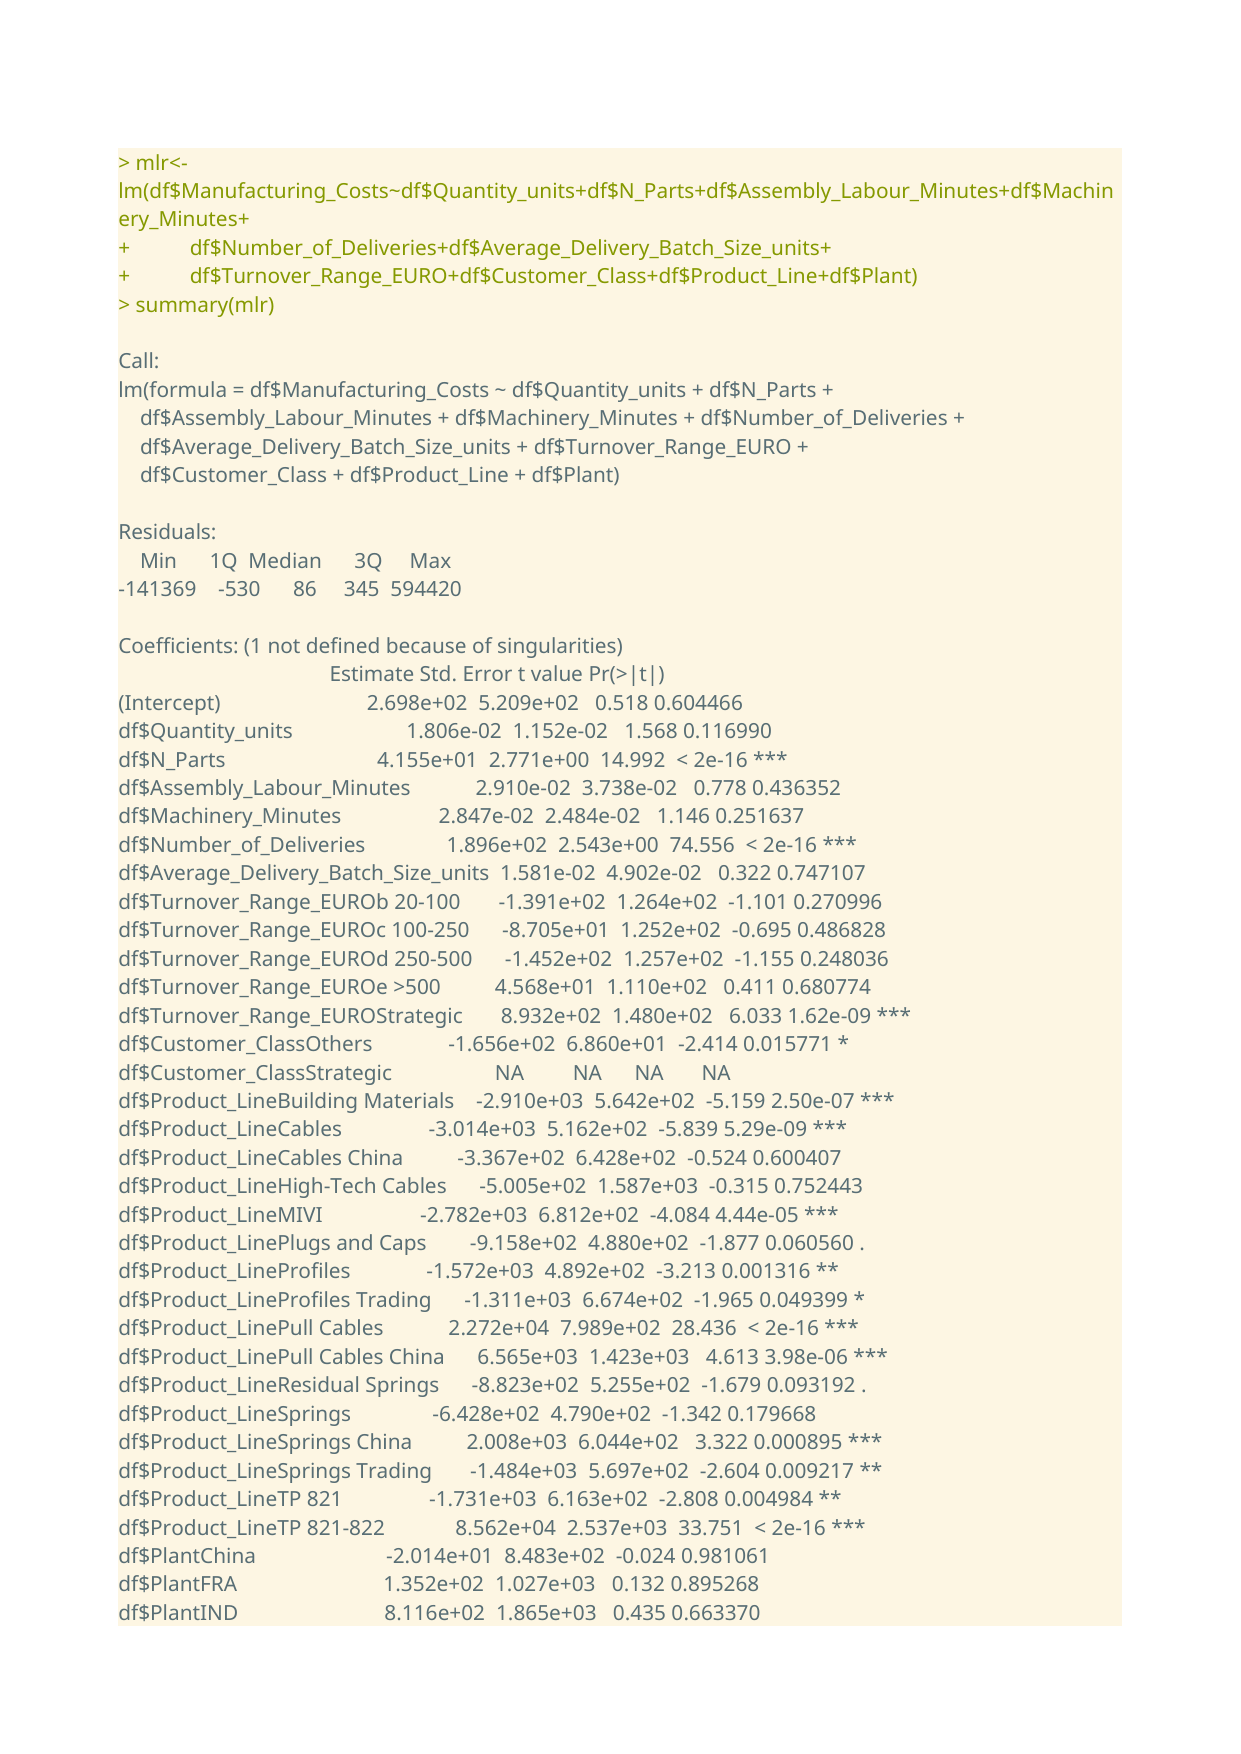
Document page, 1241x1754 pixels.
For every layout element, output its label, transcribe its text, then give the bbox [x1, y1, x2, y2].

text df$Product_LineTP 821-822 8.562e+04 2.537e+03 33.751 < 2e-16 *** [118, 1513, 1122, 1541]
text df$Product_LineBuilding Materials -2.910e+03 5.642e+02 -5.159 2.50e-07 *** [118, 1086, 1122, 1114]
text df$PlantIND 8.116e+02 1.865e+03 0.435 0.663370 [118, 1598, 1122, 1626]
text df$PlantChina -2.014e+01 8.483e+02 -0.024 0.981061 [118, 1541, 1122, 1569]
text df$Product_LineCables -3.014e+03 5.162e+02 -5.839 5.29e-09 *** [118, 1114, 1122, 1143]
text df$Product_LineSprings Trading -1.484e+03 5.697e+02 -2.604 0.009217 ** [118, 1456, 1122, 1484]
text -141369 -530 86 345 594420 [118, 574, 1122, 603]
text df$Product_LineCables China -3.367e+02 6.428e+02 -0.524 0.600407 [118, 1143, 1122, 1171]
text > mlr<-lm(df$Manufacturing_Costs~df$Quantity_units+df$N_Parts+df$Assembly_Labour_Minutes+df$Machinery_Minutes+ [118, 148, 1122, 233]
text df$Machinery_Minutes 2.847e-02 2.484e-02 1.146 0.251637 [118, 802, 1122, 830]
text Coefficients: (1 not defined because of singularities) [118, 631, 1122, 659]
text df$Turnover_Range_EUROe >500 4.568e+01 1.110e+02 0.411 0.680774 [118, 972, 1122, 1001]
text df$Product_LineTP 821 -1.731e+03 6.163e+02 -2.808 0.004984 ** [118, 1484, 1122, 1513]
text df$Product_LineSprings China 2.008e+03 6.044e+02 3.322 0.000895 *** [118, 1427, 1122, 1456]
text df$PlantFRA 1.352e+02 1.027e+03 0.132 0.895268 [118, 1569, 1122, 1598]
text lm(formula = df$Manufacturing_Costs ~ df$Quantity_units + df$N_Parts + [118, 375, 1122, 403]
text df$Average_Delivery_Batch_Size_units 1.581e-02 4.902e-02 0.322 0.747107 [118, 858, 1122, 887]
text df$Number_of_Deliveries 1.896e+02 2.543e+00 74.556 < 2e-16 *** [118, 830, 1122, 858]
text Residuals: [118, 517, 1122, 546]
text Estimate Std. Error t value Pr(>|t|) [118, 659, 1122, 688]
text df$Customer_Class + df$Product_Line + df$Plant) [118, 460, 1122, 489]
text df$N_Parts 4.155e+01 2.771e+00 14.992 < 2e-16 *** [118, 745, 1122, 773]
text df$Turnover_Range_EUROd 250-500 -1.452e+02 1.257e+02 -1.155 0.248036 [118, 944, 1122, 972]
text df$Customer_ClassOthers -1.656e+02 6.860e+01 -2.414 0.015771 * [118, 1029, 1122, 1058]
text df$Turnover_Range_EUROStrategic 8.932e+02 1.480e+02 6.033 1.62e-09 *** [118, 1001, 1122, 1029]
text Min 1Q Median 3Q Max [118, 546, 1122, 574]
text df$Product_LinePlugs and Caps -9.158e+02 4.880e+02 -1.877 0.060560 . [118, 1228, 1122, 1257]
text df$Assembly_Labour_Minutes + df$Machinery_Minutes + df$Number_of_Deliveries + [118, 403, 1122, 432]
text df$Product_LineHigh-Tech Cables -5.005e+02 1.587e+03 -0.315 0.752443 [118, 1171, 1122, 1200]
text df$Quantity_units 1.806e-02 1.152e-02 1.568 0.116990 [118, 716, 1122, 745]
text df$Product_LineResidual Springs -8.823e+02 5.255e+02 -1.679 0.093192 . [118, 1370, 1122, 1399]
text df$Turnover_Range_EUROc 100-250 -8.705e+01 1.252e+02 -0.695 0.486828 [118, 915, 1122, 944]
text df$Product_LineMIVI -2.782e+03 6.812e+02 -4.084 4.44e-05 *** [118, 1200, 1122, 1228]
text > summary(mlr) [118, 290, 1122, 318]
text df$Product_LinePull Cables China 6.565e+03 1.423e+03 4.613 3.98e-06 *** [118, 1342, 1122, 1370]
text (Intercept) 2.698e+02 5.209e+02 0.518 0.604466 [118, 688, 1122, 716]
text df$Product_LineProfiles Trading -1.311e+03 6.674e+02 -1.965 0.049399 * [118, 1285, 1122, 1313]
text df$Turnover_Range_EUROb 20-100 -1.391e+02 1.264e+02 -1.101 0.270996 [118, 887, 1122, 915]
text + df$Turnover_Range_EURO+df$Customer_Class+df$Product_Line+df$Plant) [118, 261, 1122, 290]
text df$Customer_ClassStrategic NA NA NA NA [118, 1058, 1122, 1086]
text df$Product_LineProfiles -1.572e+03 4.892e+02 -3.213 0.001316 ** [118, 1257, 1122, 1285]
text df$Product_LineSprings -6.428e+02 4.790e+02 -1.342 0.179668 [118, 1399, 1122, 1427]
text df$Average_Delivery_Batch_Size_units + df$Turnover_Range_EURO + [118, 432, 1122, 460]
text Call: [118, 347, 1122, 375]
text df$Assembly_Labour_Minutes 2.910e-02 3.738e-02 0.778 0.436352 [118, 773, 1122, 802]
text df$Product_LinePull Cables 2.272e+04 7.989e+02 28.436 < 2e-16 *** [118, 1313, 1122, 1342]
text + df$Number_of_Deliveries+df$Average_Delivery_Batch_Size_units+ [118, 233, 1122, 261]
